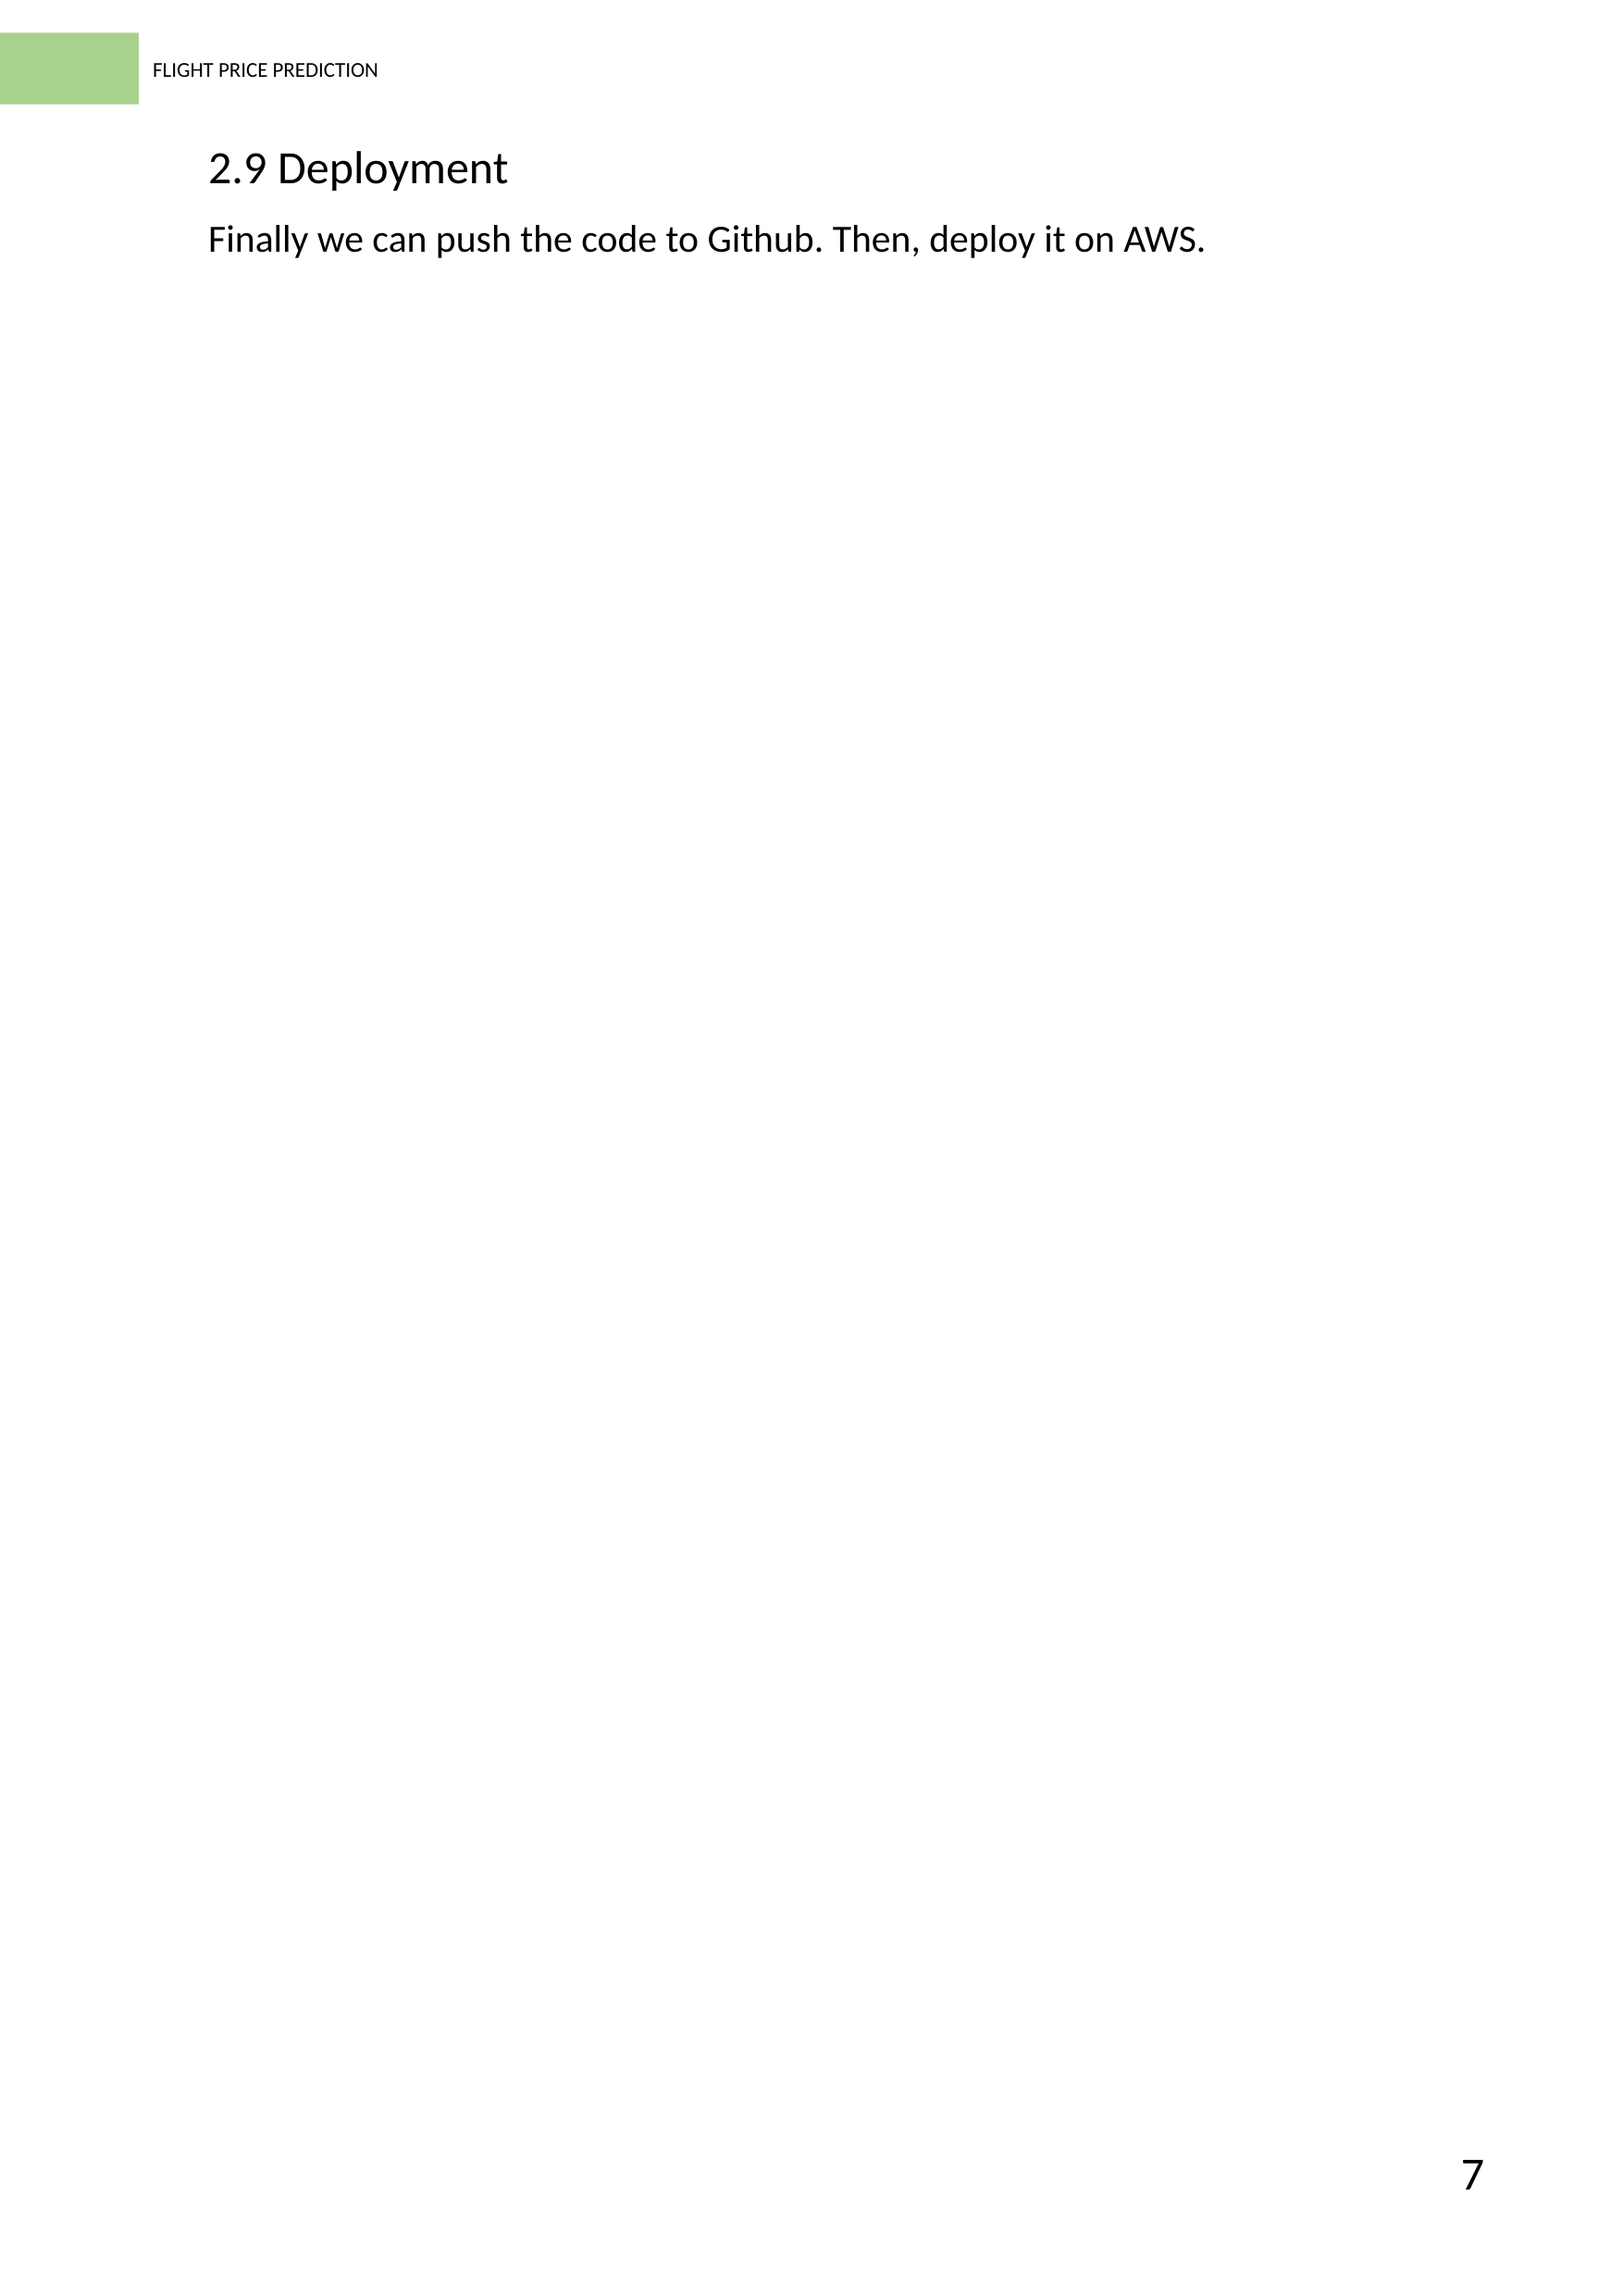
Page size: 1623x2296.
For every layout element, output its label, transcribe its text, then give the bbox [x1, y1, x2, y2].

text Finally we can push the code to Github. Then, deploy it on AWS. [208, 215, 1484, 262]
list Deployment [208, 139, 1484, 195]
